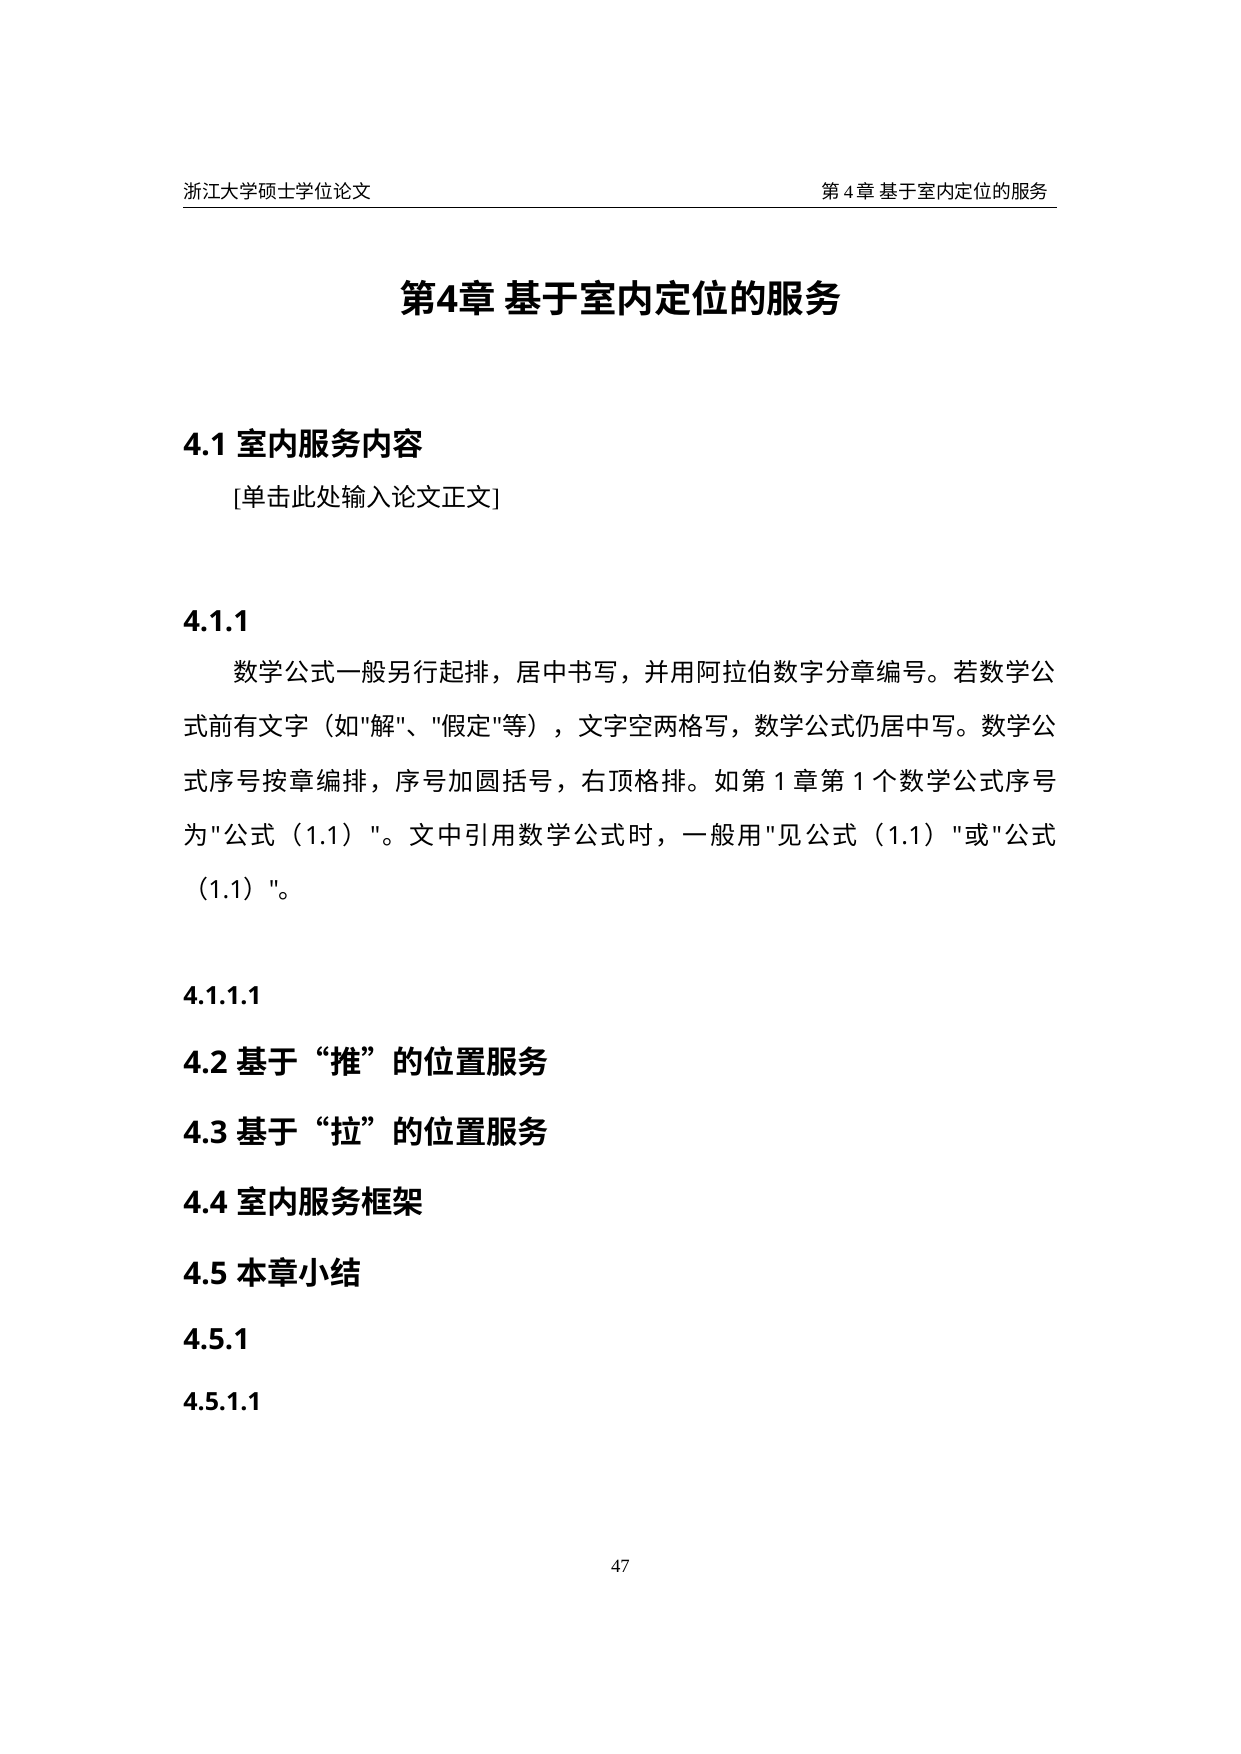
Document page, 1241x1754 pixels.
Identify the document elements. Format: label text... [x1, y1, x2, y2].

subtitle 本章小结 [183, 1248, 1057, 1293]
text 数学公式一般另行起排，居中书写，并用阿拉伯数字分章编号。若数学公式前有文字（如"解"、"假定"等），文字空两格写，数学公式仍居中写。数学公式序号按章编排，序号加圆括号，右顶格排。如第1章第1个数学公式序号为"公式（1.1）"。文中引用数学公式时，一般用"见公式（1.1）"或"公式（1.1）"。 [183, 652, 1057, 906]
subtitle 室内服务内容 [183, 419, 1057, 465]
subtitle 室内服务框架 [183, 1178, 1057, 1223]
subtitle 基于室内定位的服务 [183, 268, 1057, 323]
subtitle 基于“拉”的位置服务 [183, 1107, 1057, 1153]
subtitle 基于“推”的位置服务 [183, 1037, 1057, 1082]
